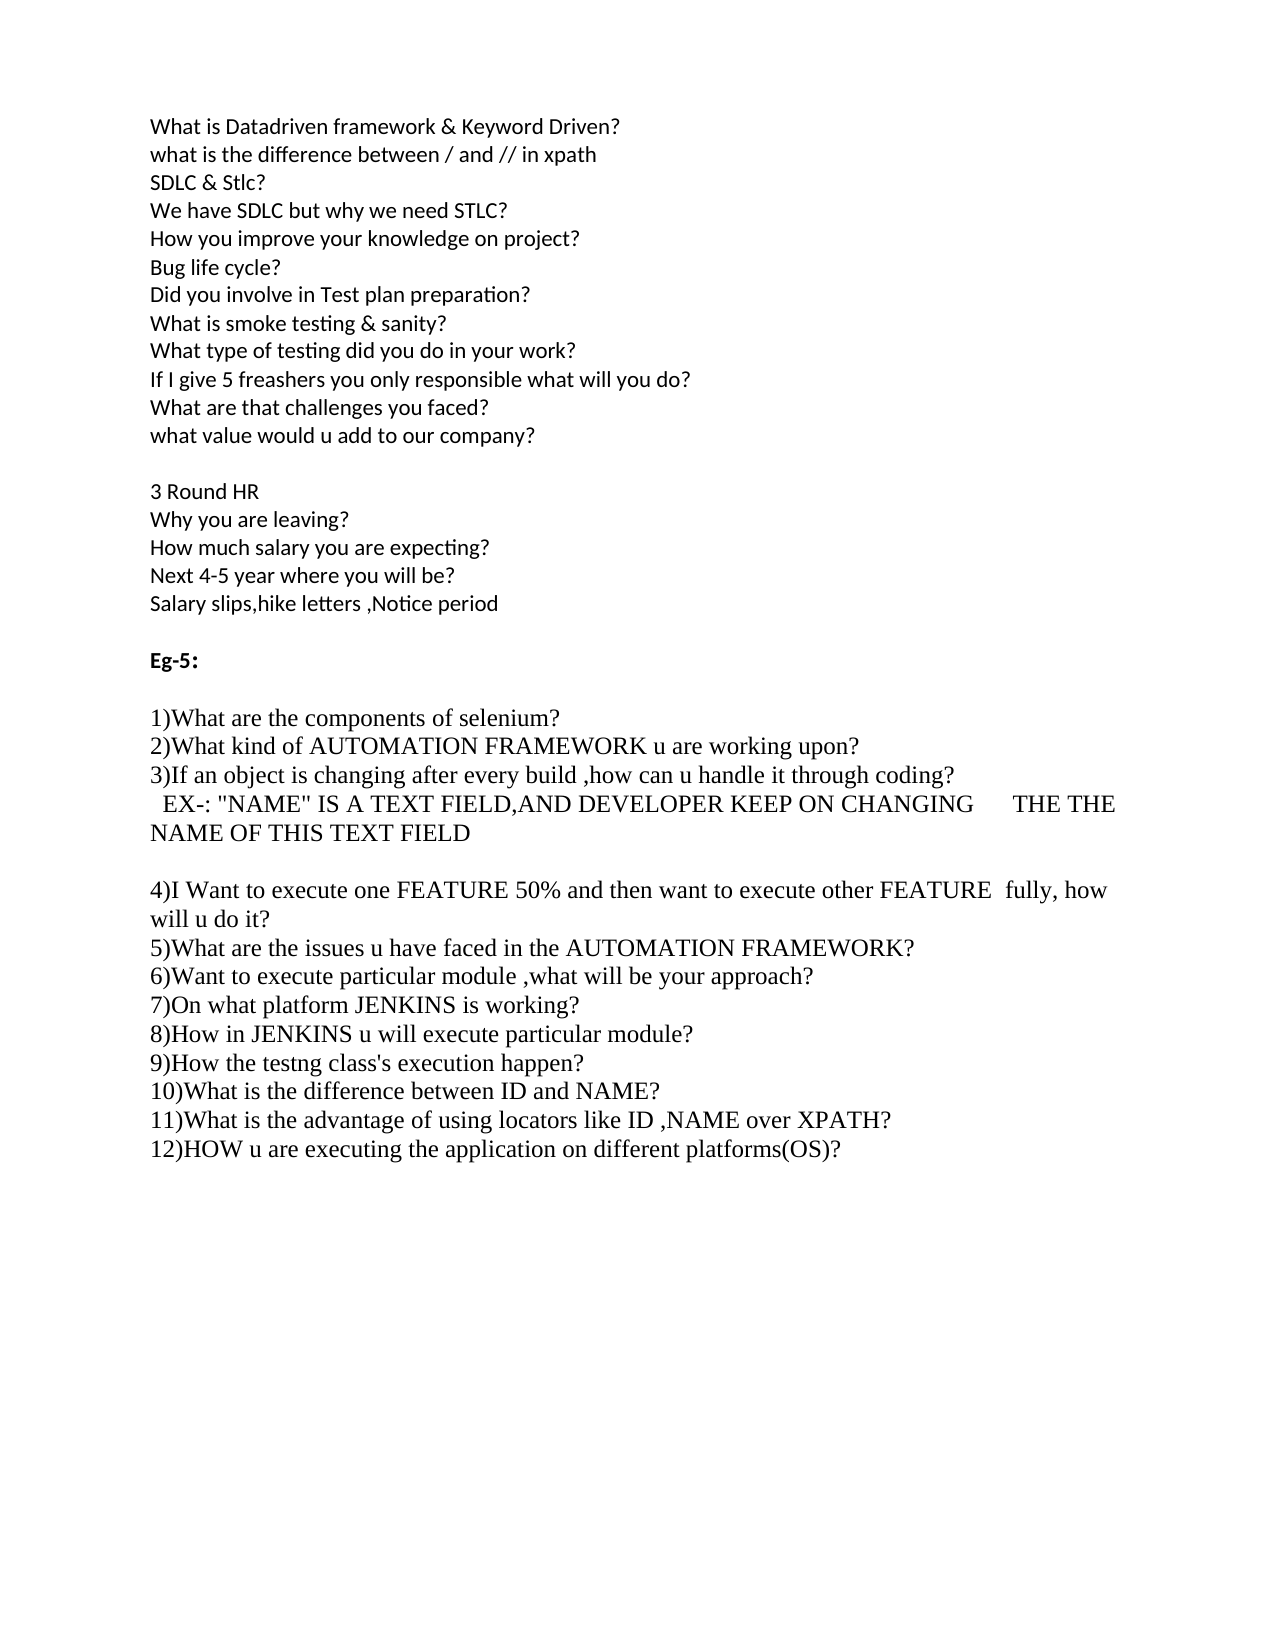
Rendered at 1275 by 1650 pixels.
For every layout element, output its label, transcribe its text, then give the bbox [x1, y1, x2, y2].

text 4)I Want to execute one FEATURE 50% and then want to execute other FEATURE fully, how will u do it? [150, 875, 1125, 933]
text 3)If an object is changing after every build ,how can u handle it through coding? [150, 760, 1125, 789]
text 6)Want to execute particular module ,what will be your approach? [150, 961, 1125, 990]
text 2)What kind of AUTOMATION FRAMEWORK u are working upon? [150, 731, 1125, 760]
text Eg-5: [150, 645, 1125, 674]
text EX-: "NAME" IS A TEXT FIELD,AND DEVELOPER KEEP ON CHANGING THE THE NAME OF THIS TEXT FIELD [150, 789, 1125, 846]
text 11)What is the advantage of using locators like ID ,NAME over XPATH? [150, 1105, 1125, 1134]
text 8)How in JENKINS u will execute particular module? [150, 1019, 1125, 1048]
text 9)How the testng class's execution happen? [150, 1048, 1125, 1076]
text 1)What are the components of selenium? [150, 703, 1125, 731]
text 7)On what platform JENKINS is working? [150, 990, 1125, 1019]
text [150, 112, 1125, 617]
text 10)What is the difference between ID and NAME? [150, 1076, 1125, 1105]
text 12)HOW u are executing the application on different platforms(OS)? [150, 1134, 1125, 1163]
text 5)What are the issues u have faced in the AUTOMATION FRAMEWORK? [150, 933, 1125, 961]
